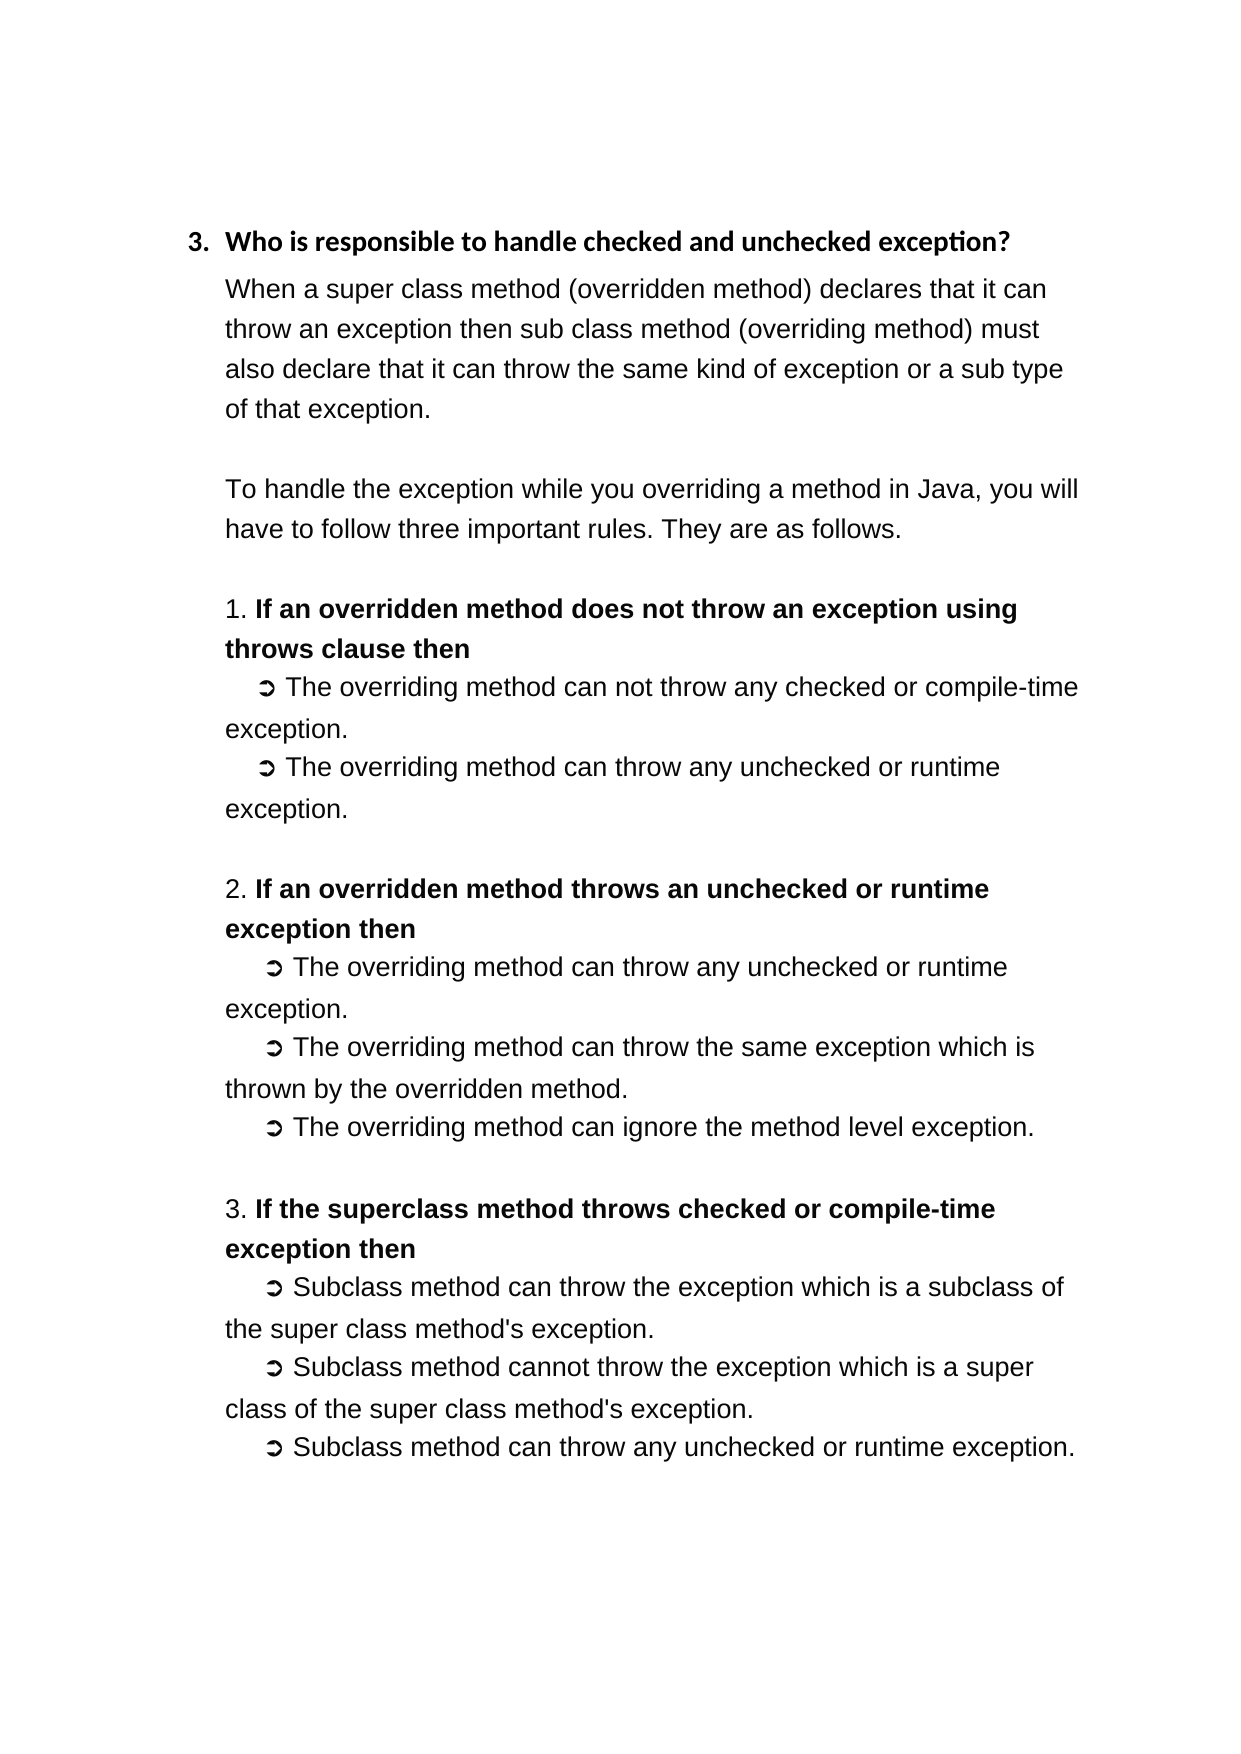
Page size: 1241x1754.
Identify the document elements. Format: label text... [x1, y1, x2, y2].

list When a super class method (overridden method) declares that it can throw an exception then sub class method (overriding method) must also declare that it can throw the same kind of exception or a sub type of that exception. To handle the exception while you overriding a method in Java, you will have to follow three important rules. They are as follows. [225, 264, 1090, 544]
list 1. If an overridden method does not throw an exception using throws clause then [225, 584, 1090, 664]
list ➲ The overriding method can not throw any checked or compile-time exception. [225, 664, 1090, 744]
list ➲ The overriding method can throw any unchecked or runtime exception. 2. If an overridden method throws an unchecked or runtime exception then ➲ The overriding method can throw any unchecked or runtime exception. ➲ The overriding method can throw the same exception which is thrown by the overridden method. ➲ The overriding method can ignore the method level exception. 3. If the superclass method throws checked or compile-time exception then ➲ Subclass method can throw the exception which is a subclass of the super class method's exception. ➲ Subclass method cannot throw the exception which is a super class of the super class method's exception. ➲ Subclass method can throw any unchecked or runtime exception. [225, 744, 1090, 1464]
list Who is responsible to handle checked and unchecked exception? [187, 223, 1090, 259]
